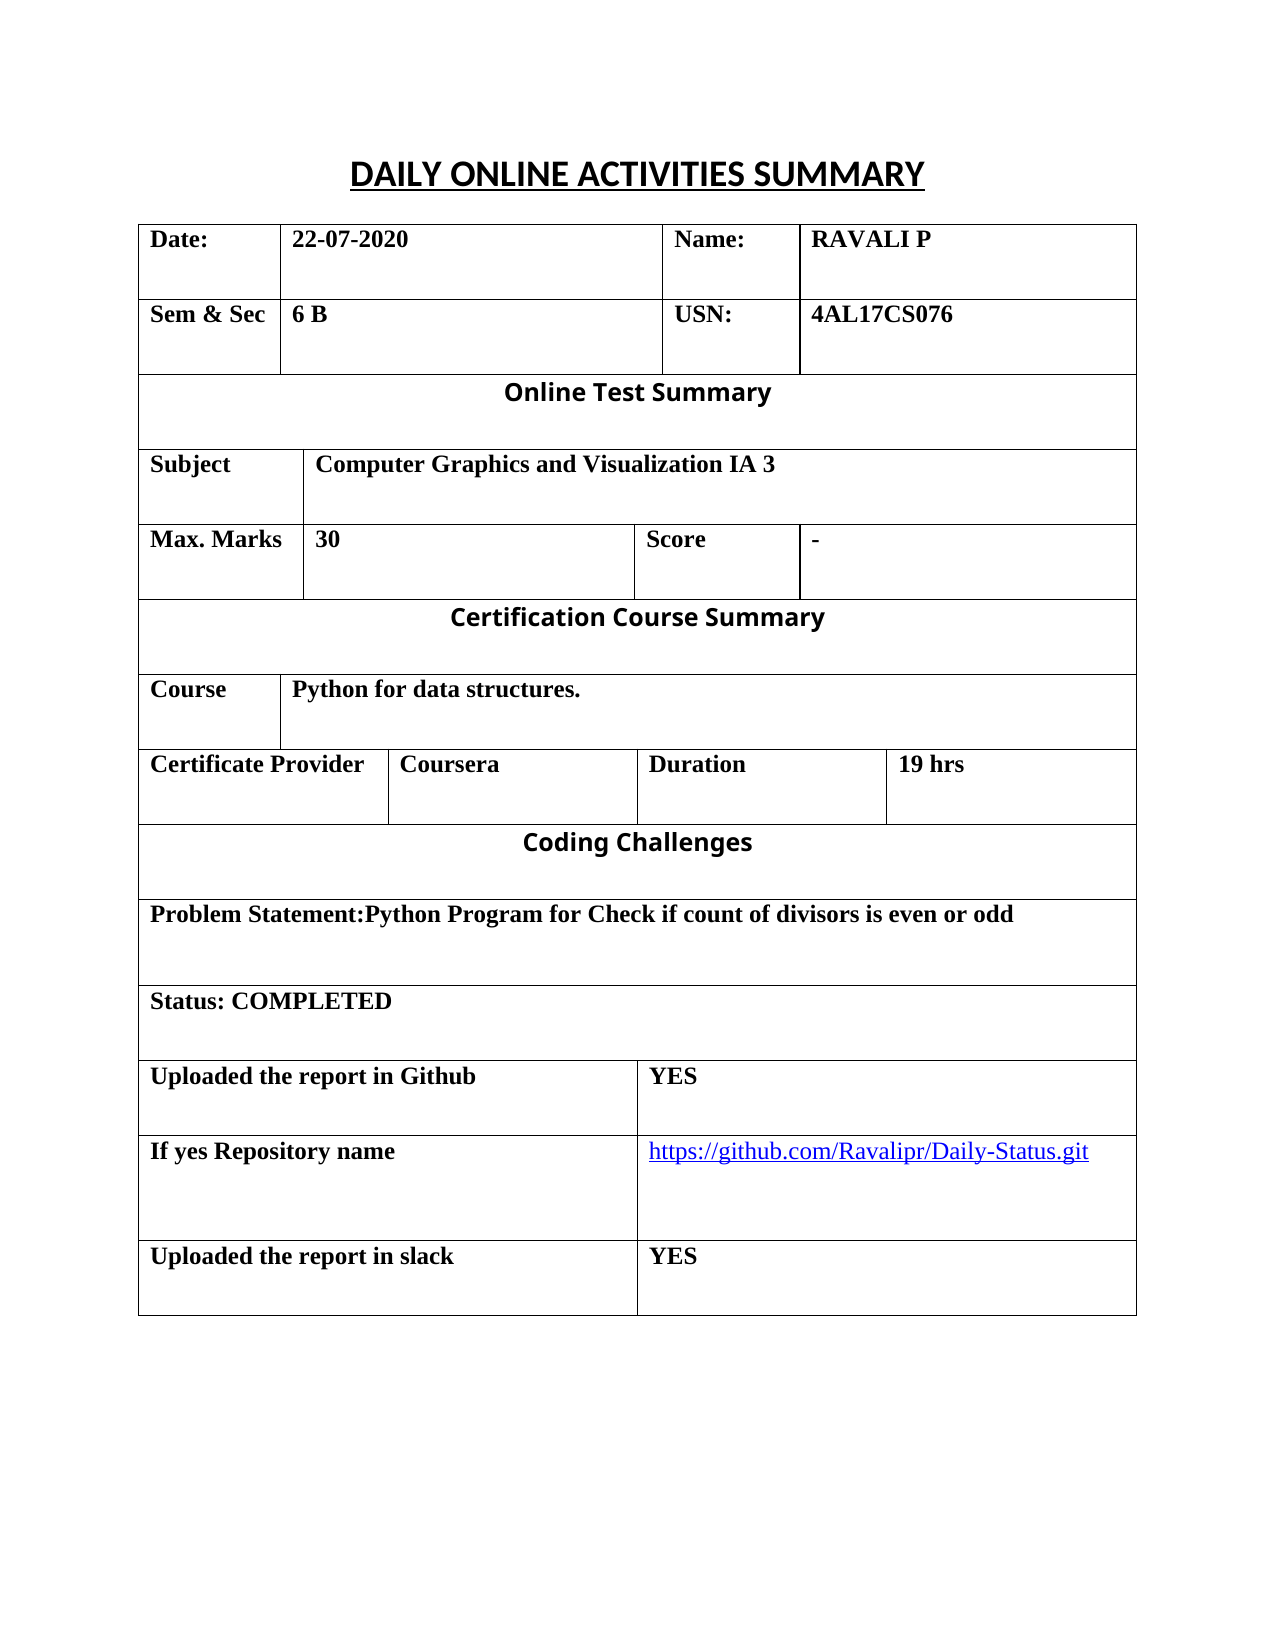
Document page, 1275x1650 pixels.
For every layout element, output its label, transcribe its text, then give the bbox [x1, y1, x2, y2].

table_cell 6 B [281, 300, 662, 373]
table_cell Problem Statement:Python Program for Check if count of divisors is even or odd [139, 900, 1136, 985]
table_header RAVALI P [801, 225, 1136, 298]
table_cell Course [139, 675, 280, 748]
table_cell Score [635, 525, 799, 598]
table_cell 4AL17CS076 [801, 300, 1136, 373]
table_cell - [801, 525, 1136, 598]
text DAILY ONLINE ACTIVITIES SUMMARY [150, 150, 1125, 196]
table_cell Computer Graphics and Visualization IA 3 [304, 450, 1136, 523]
table_cell Online Test Summary [139, 375, 1136, 448]
table_cell Coursera [389, 750, 637, 823]
table_header 22-07-2020 [281, 225, 662, 298]
table_cell Subject [139, 450, 303, 523]
table_cell Python for data structures. [281, 675, 1136, 748]
table_cell Certificate Provider [139, 750, 388, 823]
table_cell 19 hrs [887, 750, 1136, 823]
table_cell Status: COMPLETED [139, 986, 1136, 1060]
table_cell Sem & Sec [139, 300, 280, 373]
table_cell USN: [663, 300, 799, 373]
table_cell YES [638, 1241, 1136, 1315]
table_cell Max. Marks [139, 525, 303, 598]
table_cell If yes Repository name [139, 1136, 637, 1240]
table_header Date: [139, 225, 280, 298]
table_cell Uploaded the report in Github [139, 1061, 637, 1135]
table_header Name: [663, 225, 799, 298]
table_cell Uploaded the report in slack [139, 1241, 637, 1315]
table_cell 30 [304, 525, 634, 598]
table_cell Coding Challenges [139, 825, 1136, 898]
table_cell Certification Course Summary [139, 600, 1136, 673]
table_cell YES [638, 1061, 1136, 1135]
table_cell Duration [638, 750, 886, 823]
table_cell https://github.com/Ravalipr/Daily-Status.git [638, 1136, 1136, 1240]
